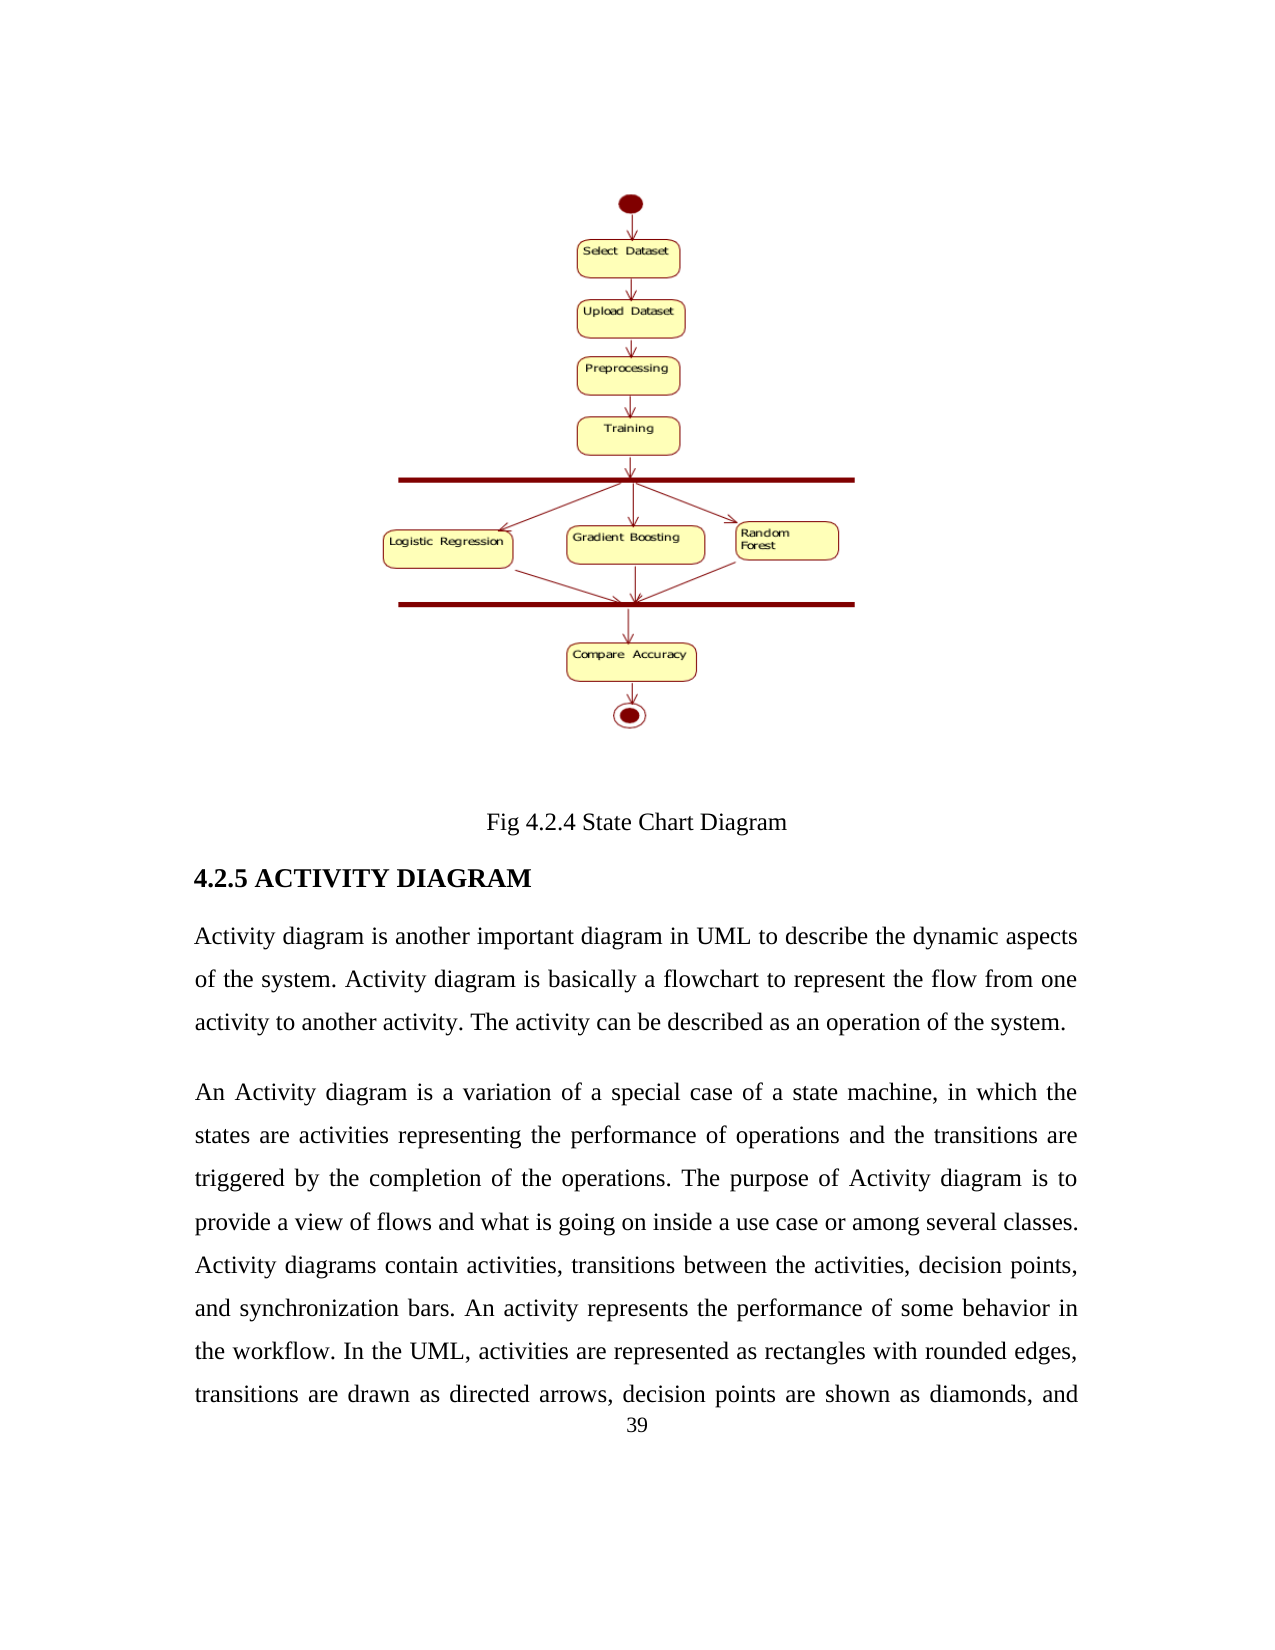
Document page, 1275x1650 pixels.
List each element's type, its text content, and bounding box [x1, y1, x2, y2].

picture [332, 183, 889, 741]
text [193, 1077, 1079, 1408]
text Activity diagram is another important diagram in UML to describe the dynamic aspects of the system. Activity diagram is basically a flowchart to represent the flow from one activity to another activity. The activity can be described as an operation of the system. [193, 921, 1079, 1036]
text 4.2.5 ACTIVITY DIAGRAM [193, 862, 1103, 893]
text Fig 4.2.4 State Chart Diagram [242, 807, 1032, 836]
